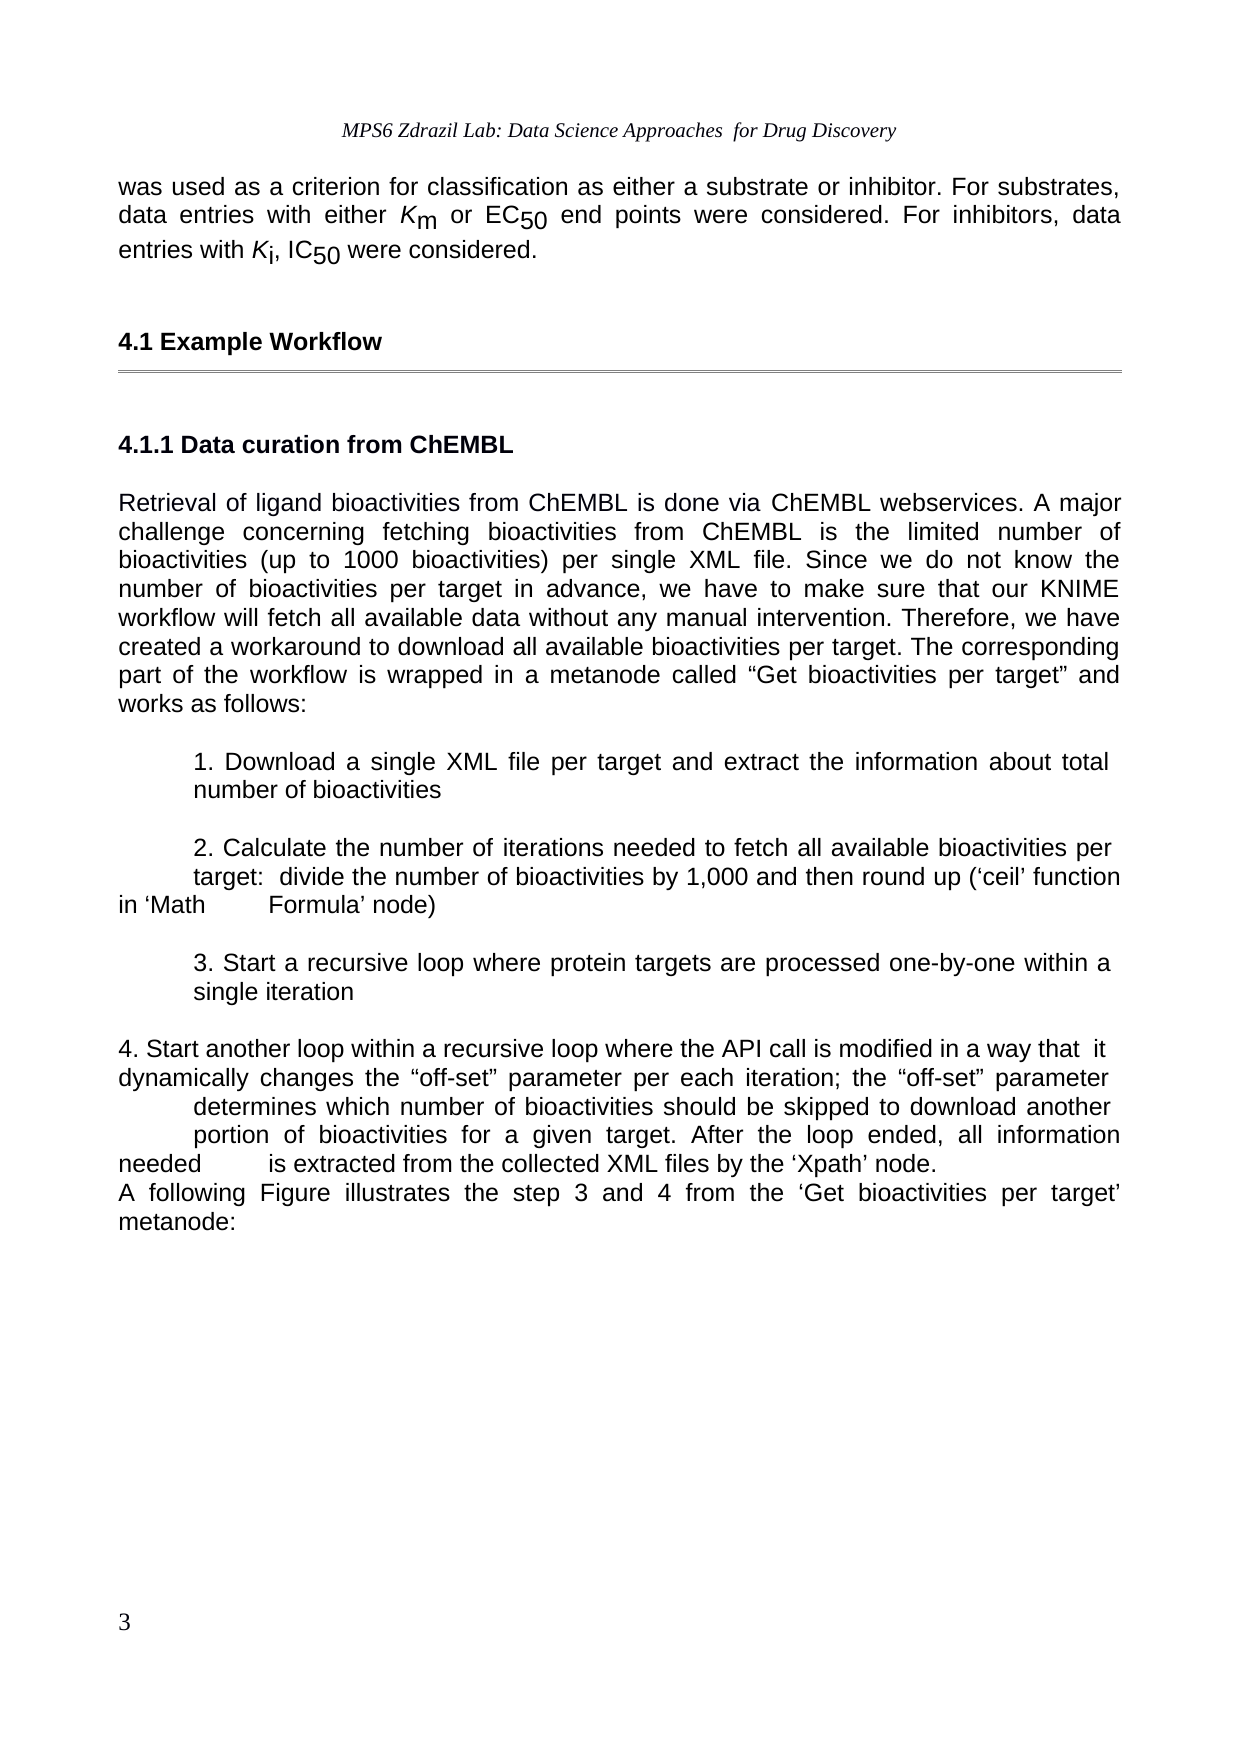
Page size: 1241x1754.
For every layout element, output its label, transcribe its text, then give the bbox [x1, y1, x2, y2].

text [118, 172, 1122, 270]
text 3. Start a recursive loop where protein targets are processed one-by-one within a single iteration [118, 948, 1122, 1005]
text 4.1 Example Workflow [118, 327, 1122, 356]
text 4. Start another loop within a recursive loop where the API call is modified in a way that it dynamically changes the “off-set” parameter per each iteration; the “off-set” parameter determines which number of bioactivities should be skipped to download another portion of bioactivities for a given target. After the loop ended, all information needed is extracted from the collected XML files by the ‘Xpath’ node. [118, 1034, 1122, 1178]
text 1. Download a single XML file per target and extract the information about total number of bioactivities [118, 746, 1122, 804]
text 4.1.1 Data curation from ChEMBL [118, 430, 1122, 459]
text Retrieval of ligand bioactivities from ChEMBL is done via ChEMBL webservices. A major challenge concerning fetching bioactivities from ChEMBL is the limited number of bioactivities (up to 1000 bioactivities) per single XML file. Since we do not know the number of bioactivities per target in advance, we have to make sure that our KNIME workflow will fetch all available data without any manual intervention. Therefore, we have created a workaround to download all available bioactivities per target. The corresponding part of the workflow is wrapped in a metanode called “Get bioactivities per target” and works as follows: [118, 488, 1122, 718]
text 2. Calculate the number of iterations needed to fetch all available bioactivities per target: divide the number of bioactivities by 1,000 and then round up (‘ceil’ function in ‘Math Formula’ node) [118, 833, 1122, 919]
text A following Figure illustrates the step 3 and 4 from the ‘Get bioactivities per target’ metanode: [118, 1178, 1122, 1235]
